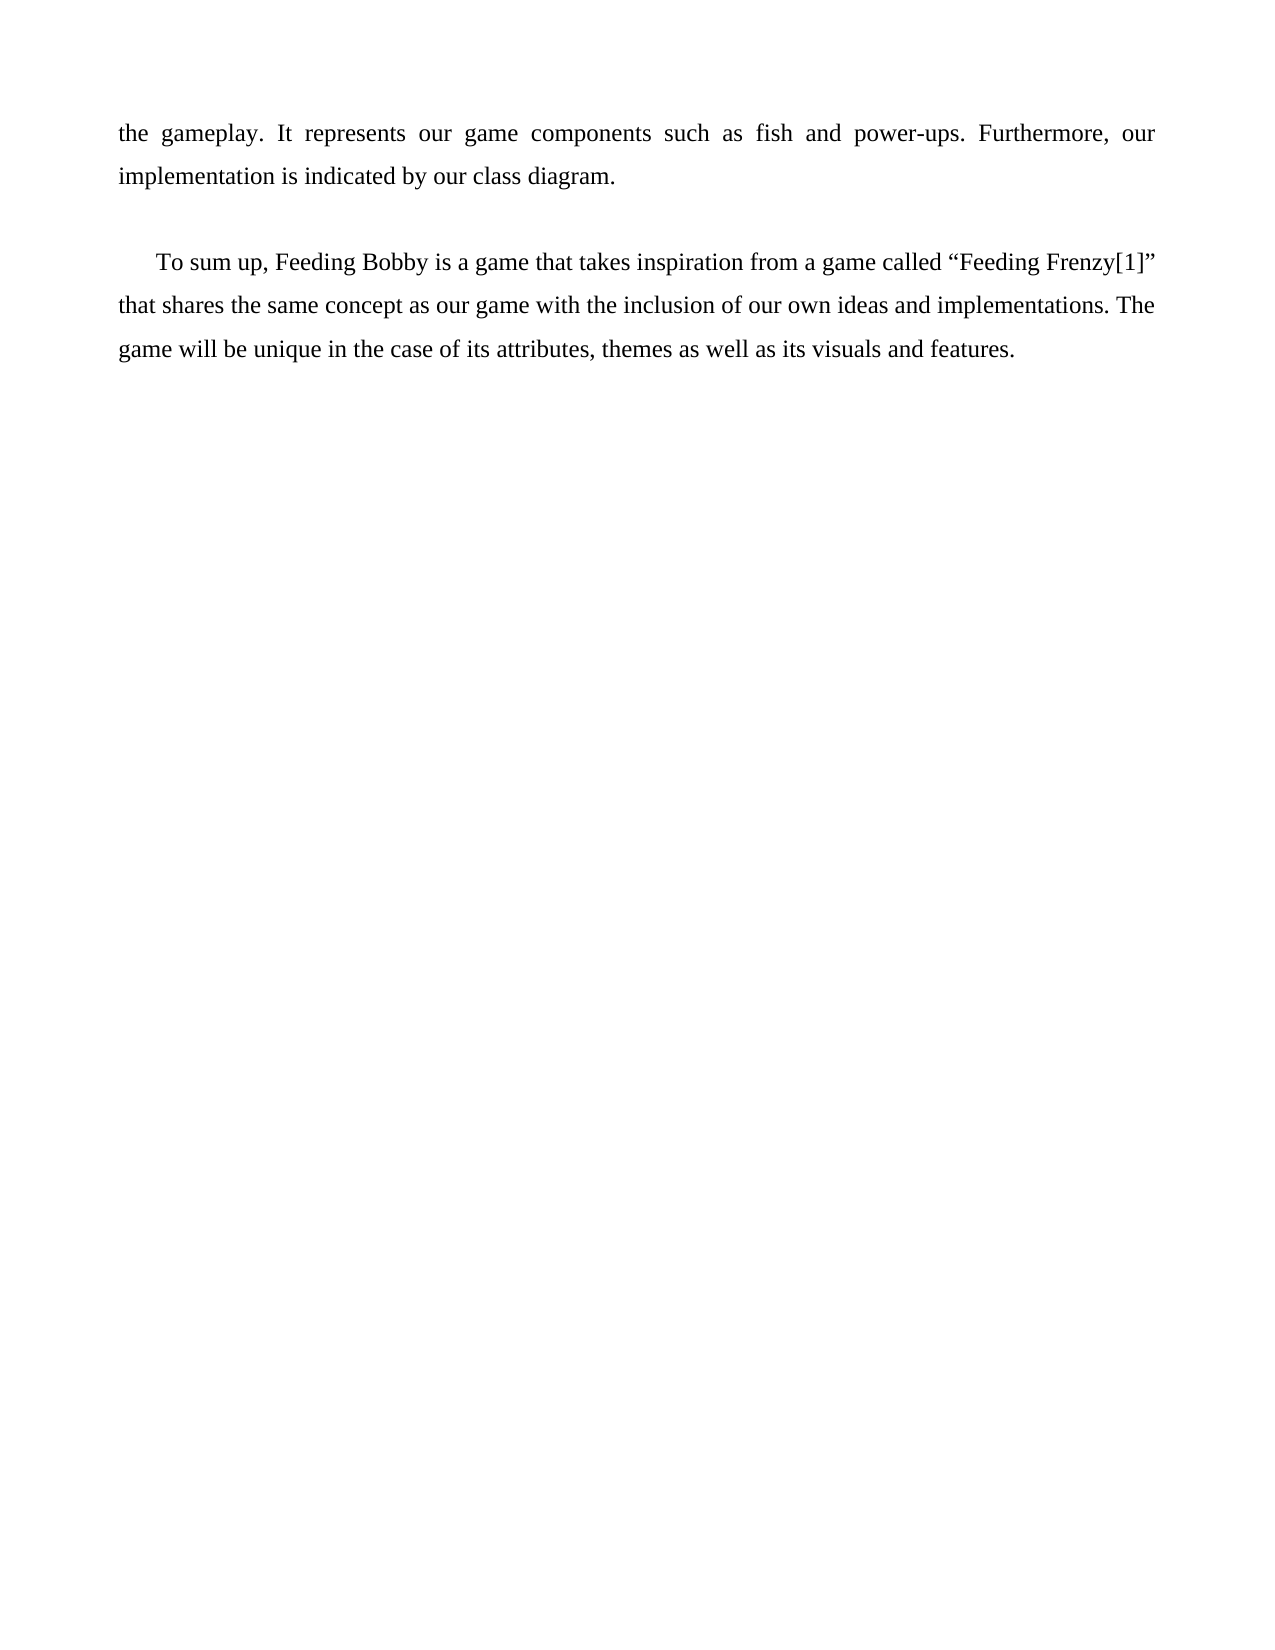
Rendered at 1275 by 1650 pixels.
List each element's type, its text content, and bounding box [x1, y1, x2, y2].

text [118, 118, 1157, 190]
text To sum up, Feeding Bobby is a game that takes inspiration from a game called “Feeding Frenzy[1]” that shares the same concept as our game with the inclusion of our own ideas and implementations. The game will be unique in the case of its attributes, themes as well as its visuals and features. [118, 247, 1157, 362]
